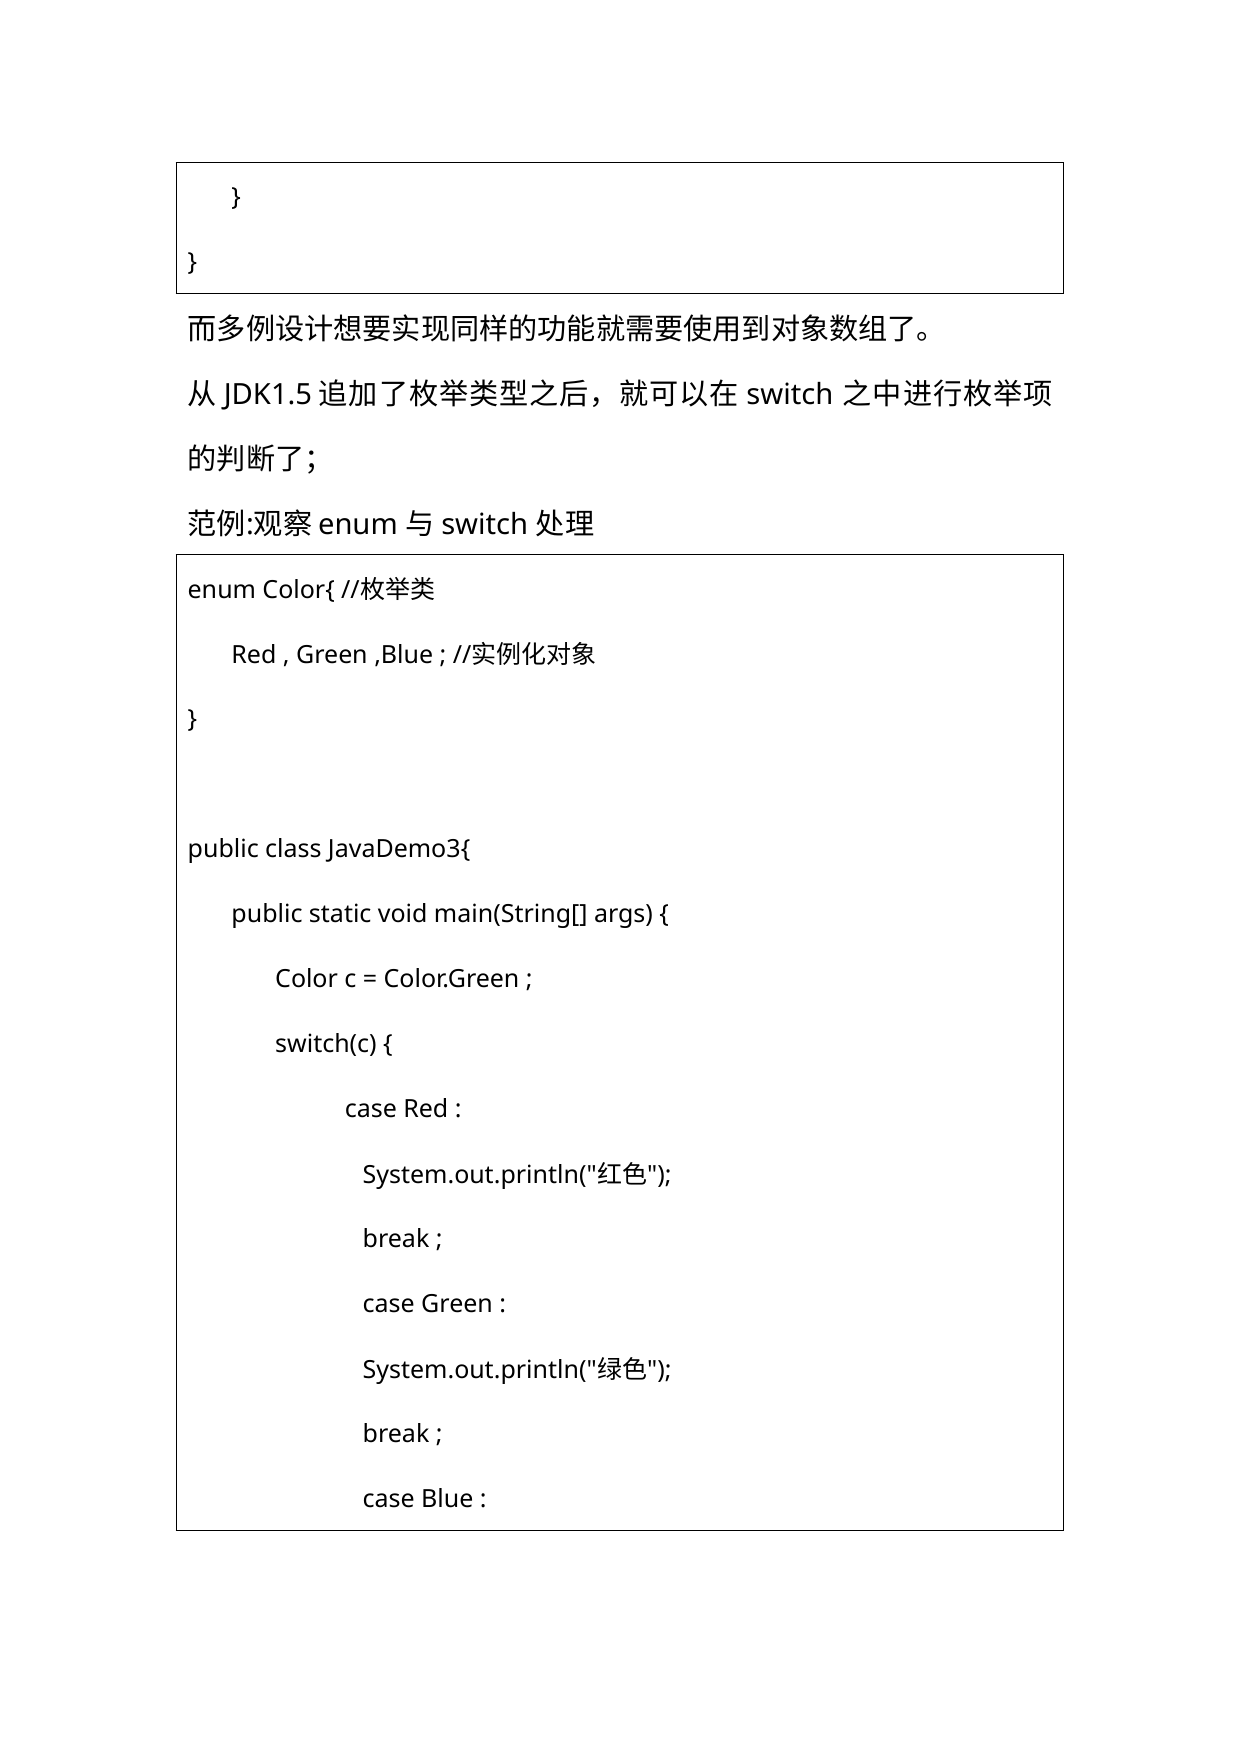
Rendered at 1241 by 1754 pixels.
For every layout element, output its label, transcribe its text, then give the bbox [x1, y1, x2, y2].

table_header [177, 555, 1063, 1530]
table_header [177, 163, 1063, 293]
list 范例:观察enum 与 switch 处理 [187, 489, 1053, 554]
list 而多例设计想要实现同样的功能就需要使用到对象数组了。 [187, 294, 1053, 359]
list 从JDK1.5追加了枚举类型之后，就可以在switch 之中进行枚举项的判断了； [187, 359, 1053, 489]
